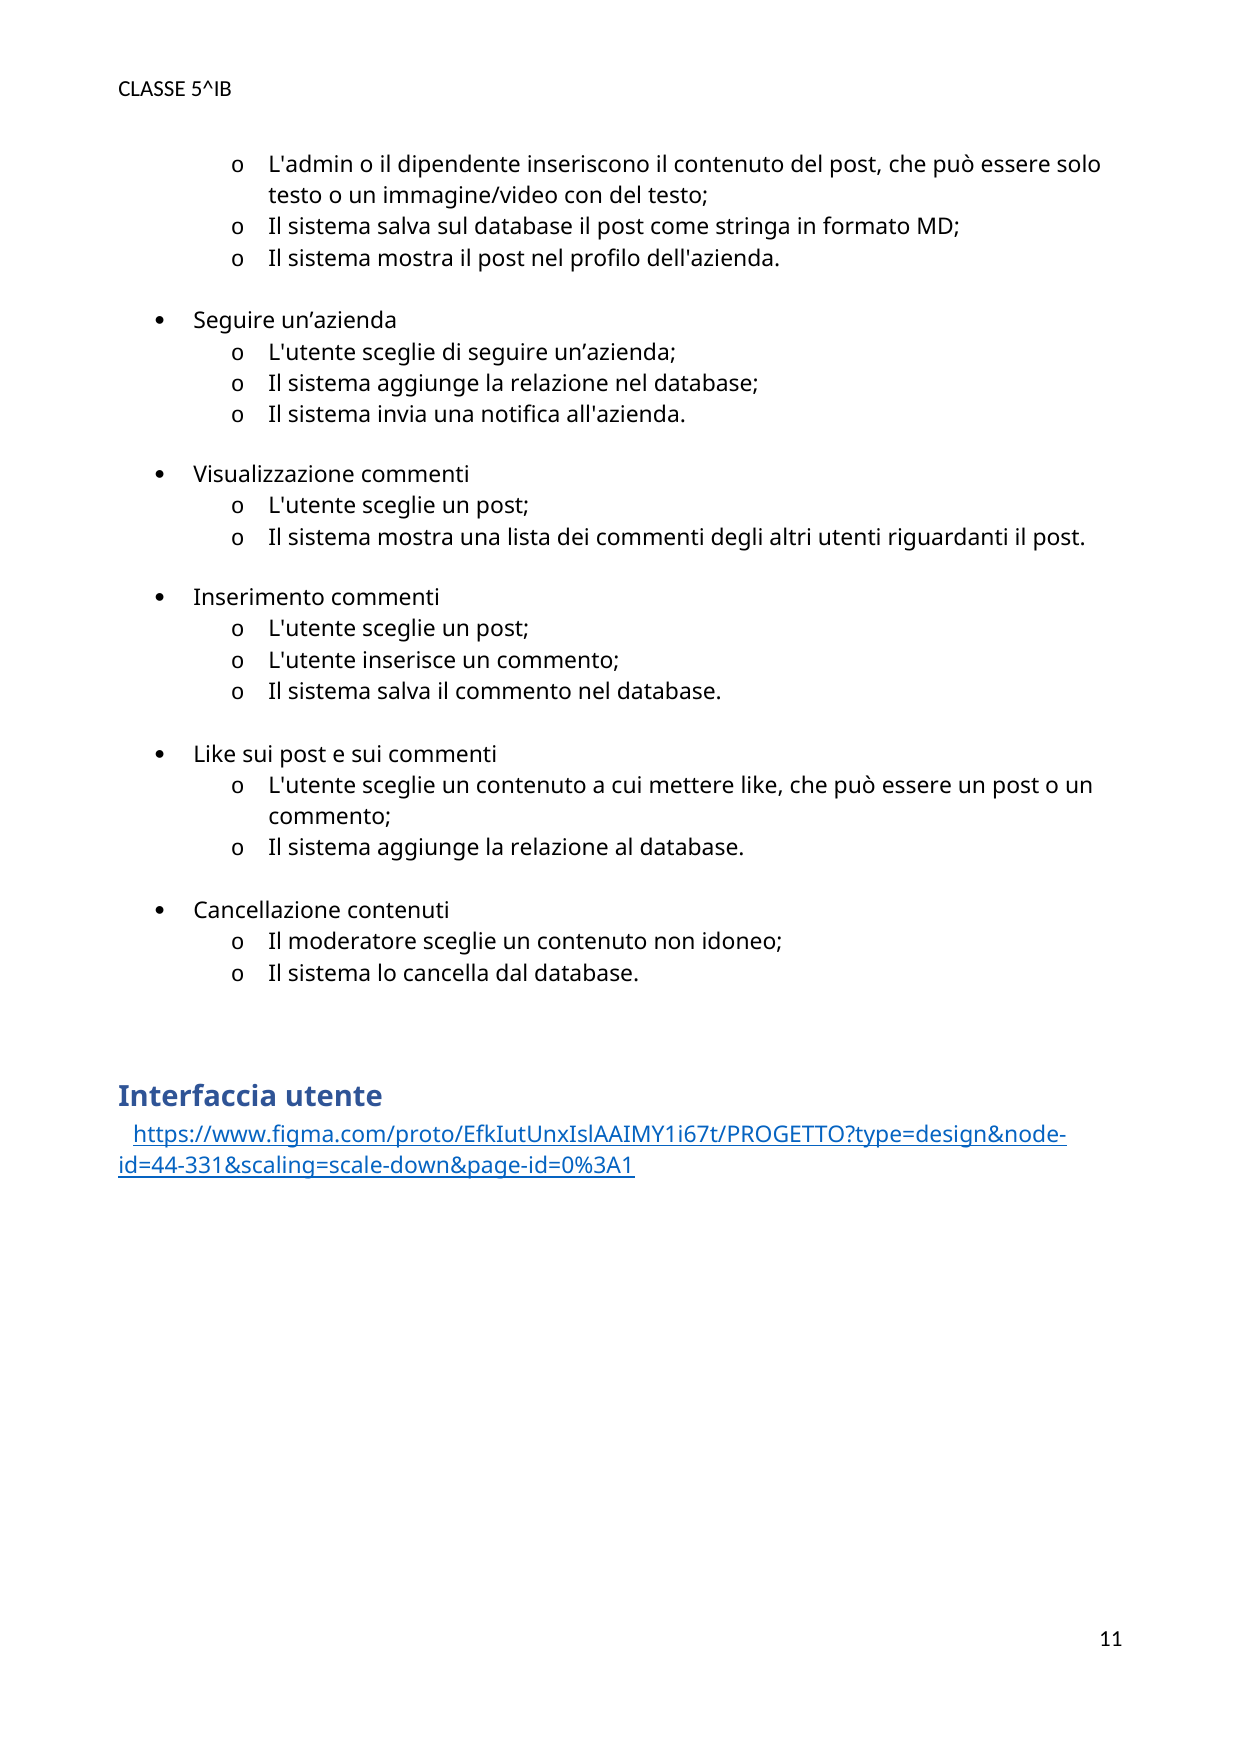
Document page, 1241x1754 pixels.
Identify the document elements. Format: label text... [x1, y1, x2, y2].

list L'utente sceglie di seguire un’azienda; [231, 335, 1122, 367]
list Il sistema salva il commento nel database. [231, 675, 1122, 706]
list Il sistema salva sul database il post come stringa in formato MD; [231, 210, 1122, 242]
list Il sistema aggiunge la relazione nel database; [231, 367, 1122, 398]
list L'admin o il dipendente inseriscono il contenuto del post, che può essere solo testo o un immagine/video con del testo; [231, 148, 1122, 210]
text https://www.figma.com/proto/EfkIutUnxIslAAIMY1i67t/PROGETTO?type=design&node-id=44-331&scaling=scale-down&page-id=0%3A1 [118, 1118, 1122, 1181]
list Visualizzazione commenti [156, 458, 1122, 489]
list Il sistema aggiunge la relazione al database. [231, 831, 1122, 863]
list L'utente inserisce un commento; [231, 643, 1122, 675]
list Cancellazione contenuti [156, 894, 1122, 925]
list Il sistema invia una notifica all'azienda. [231, 398, 1122, 429]
list Il sistema mostra il post nel profilo dell'azienda. [231, 242, 1122, 273]
list Like sui post e sui commenti [156, 737, 1122, 769]
list Seguire un’azienda [156, 304, 1122, 335]
list L'utente sceglie un contenuto a cui mettere like, che può essere un post o un commento; [231, 769, 1122, 831]
list Il sistema lo cancella dal database. [231, 957, 1122, 988]
list L'utente sceglie un post; [231, 612, 1122, 643]
list Il moderatore sceglie un contenuto non idoneo; [231, 925, 1122, 957]
subtitle Interfaccia utente [118, 1075, 1122, 1115]
list L'utente sceglie un post; [231, 489, 1122, 521]
list Il sistema mostra una lista dei commenti degli altri utenti riguardanti il post. [231, 521, 1122, 552]
list Inserimento commenti [156, 581, 1122, 612]
